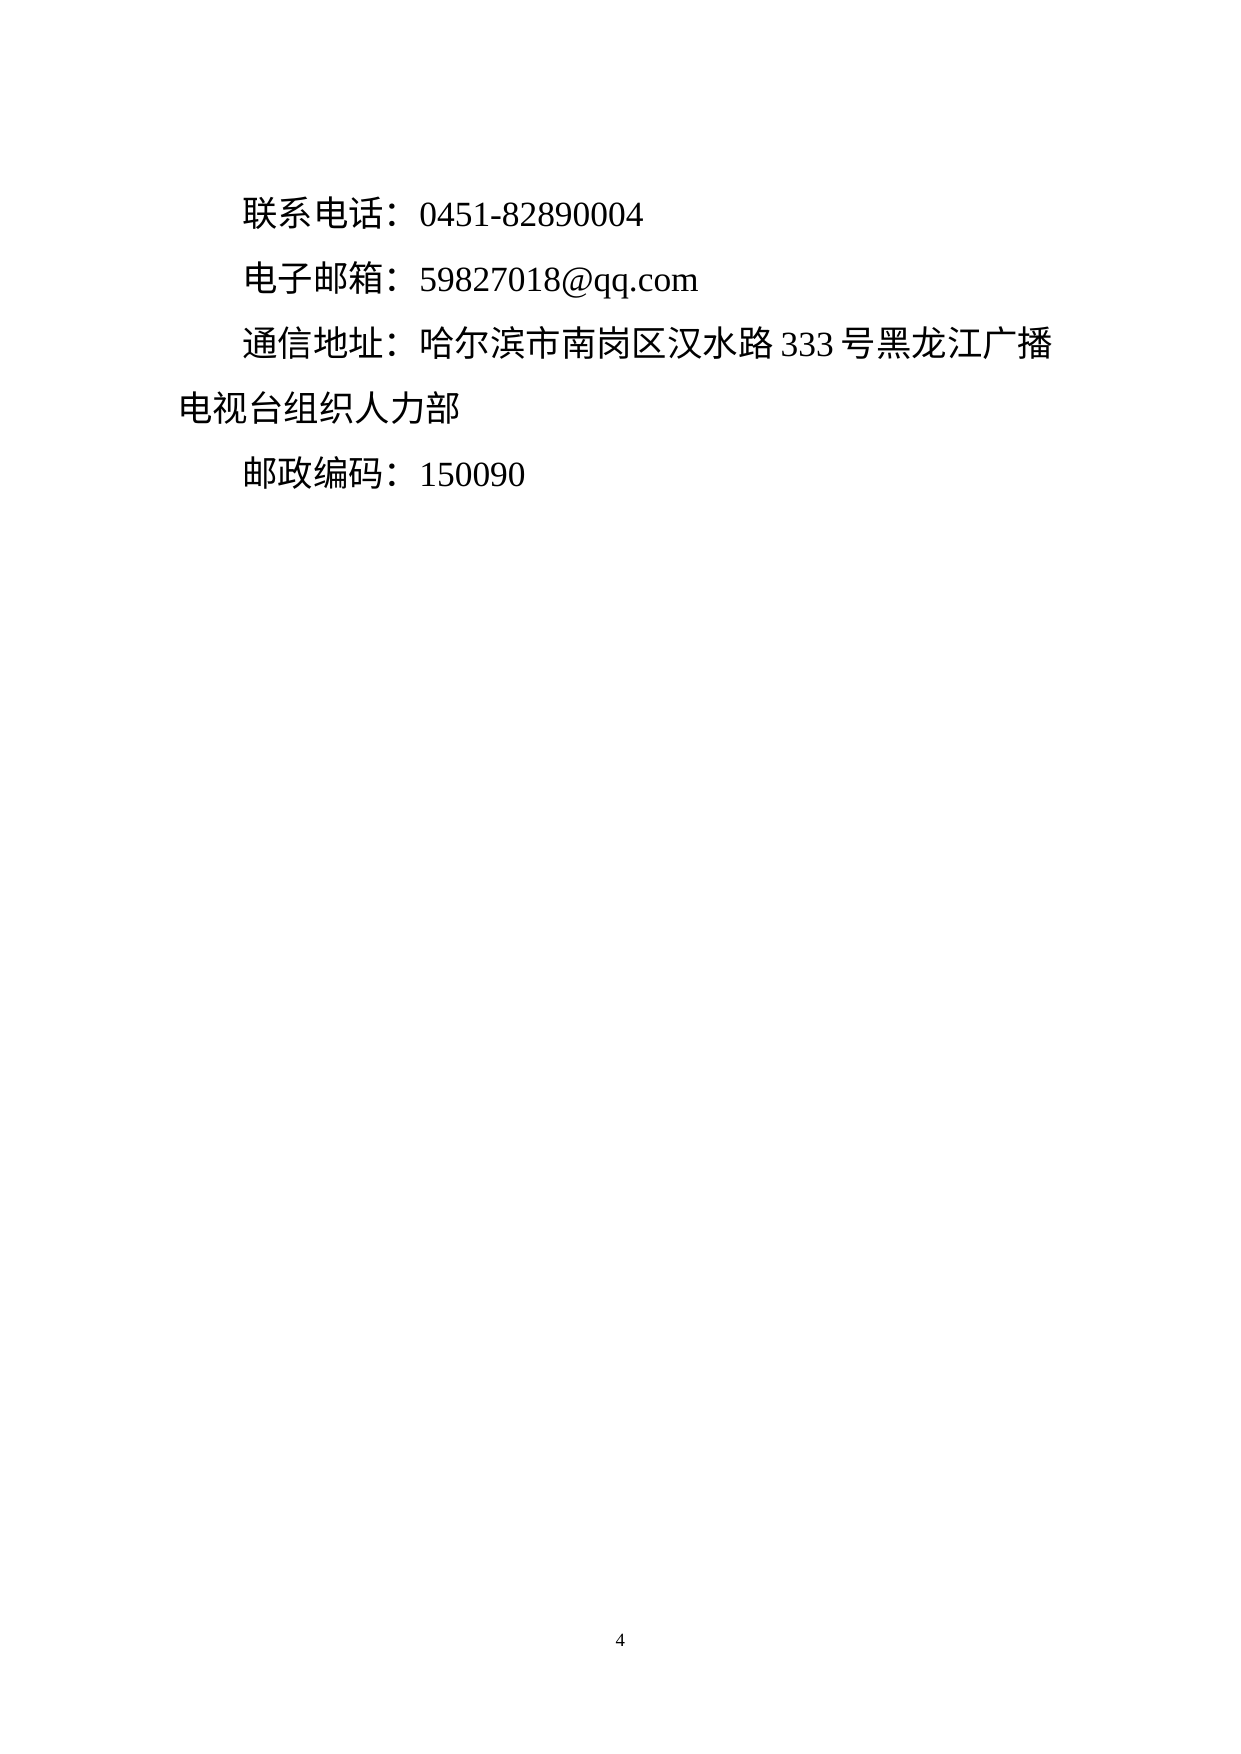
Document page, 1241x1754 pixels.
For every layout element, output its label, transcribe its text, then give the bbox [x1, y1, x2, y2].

text 电子邮箱：59827018@qq.com [177, 243, 1063, 308]
text 联系电话：0451-82890004 [177, 178, 1063, 243]
text 通信地址：哈尔滨市南岗区汉水路333号黑龙江广播电视台组织人力部 [177, 308, 1063, 438]
text 邮政编码：150090 [177, 438, 1063, 503]
